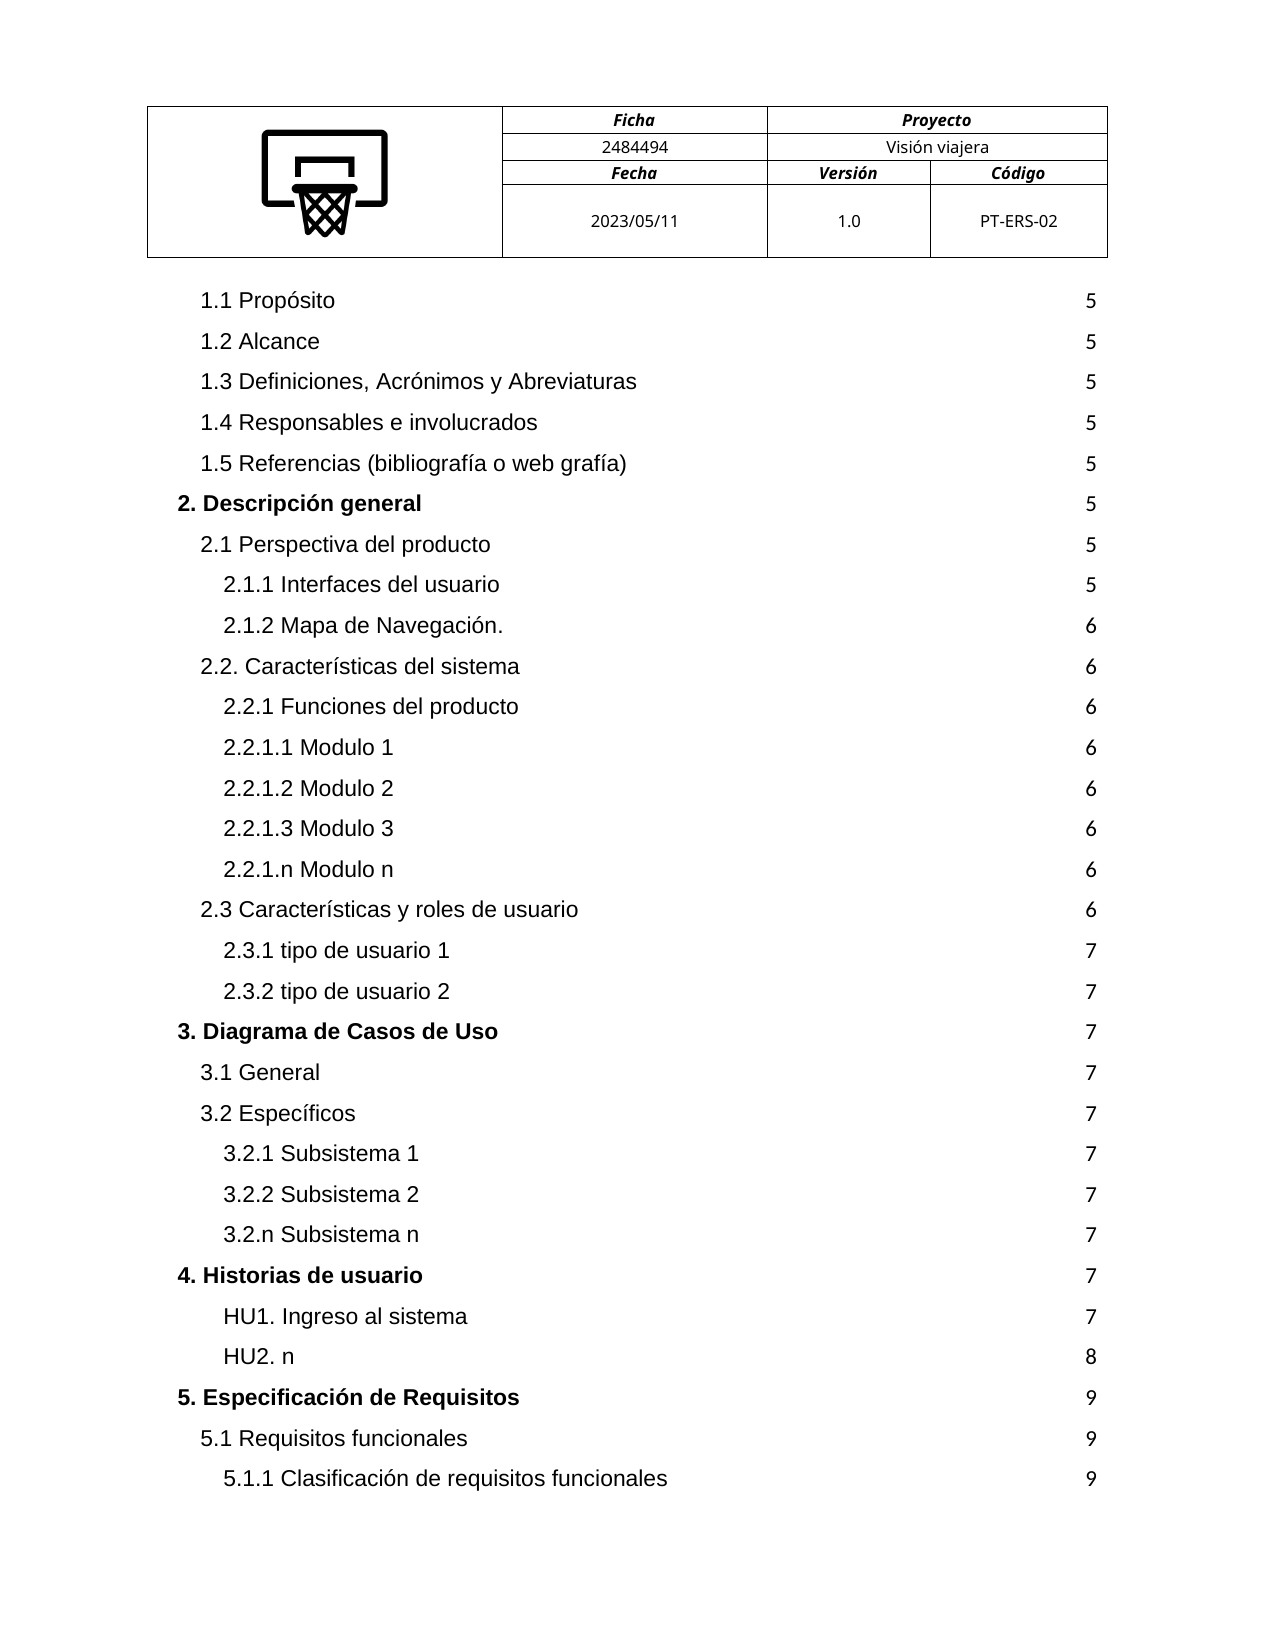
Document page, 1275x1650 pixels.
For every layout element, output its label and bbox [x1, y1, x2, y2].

picture [250, 107, 400, 257]
